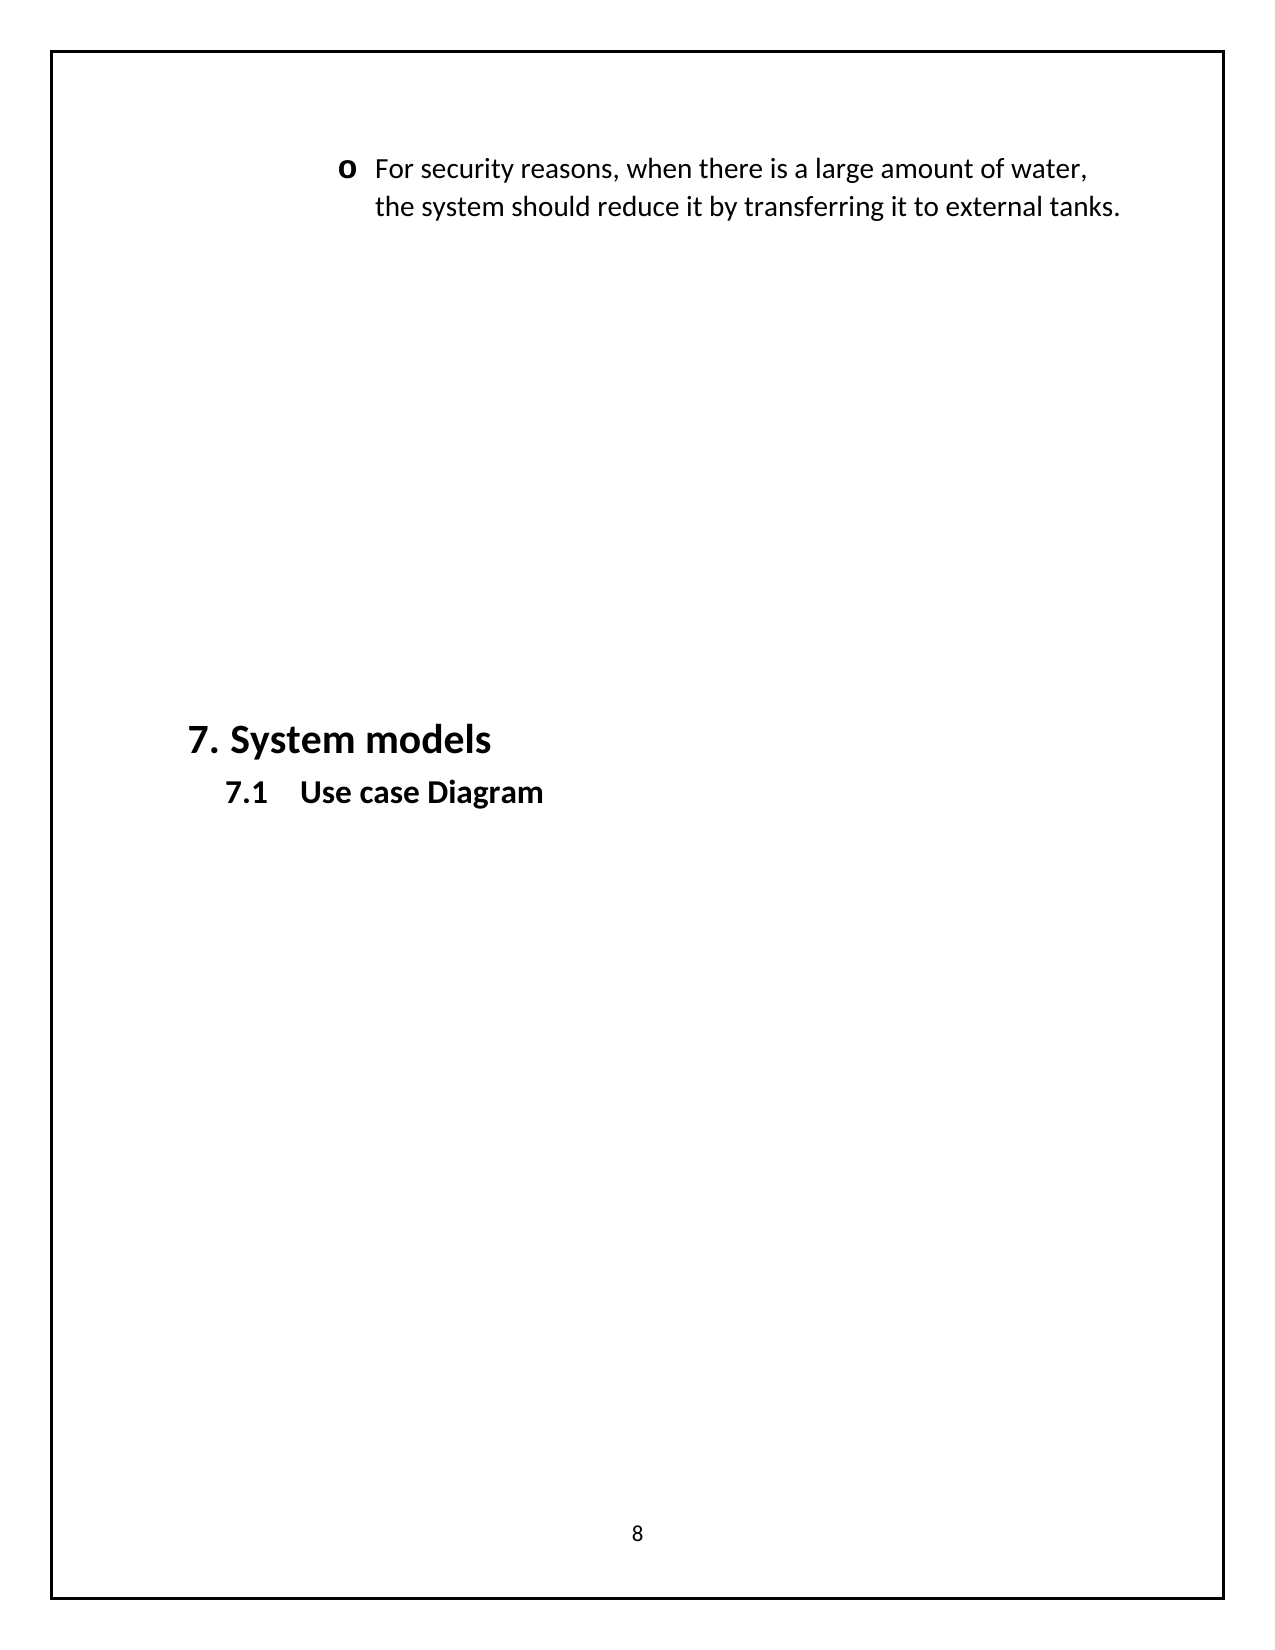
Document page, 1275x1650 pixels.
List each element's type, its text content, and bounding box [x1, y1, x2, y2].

list For security reasons, when there is a large amount of water, the system should reduce it by transferring it to external tanks. [337, 150, 1125, 224]
list Use case Diagram [225, 771, 1125, 812]
list System models [187, 713, 1125, 764]
